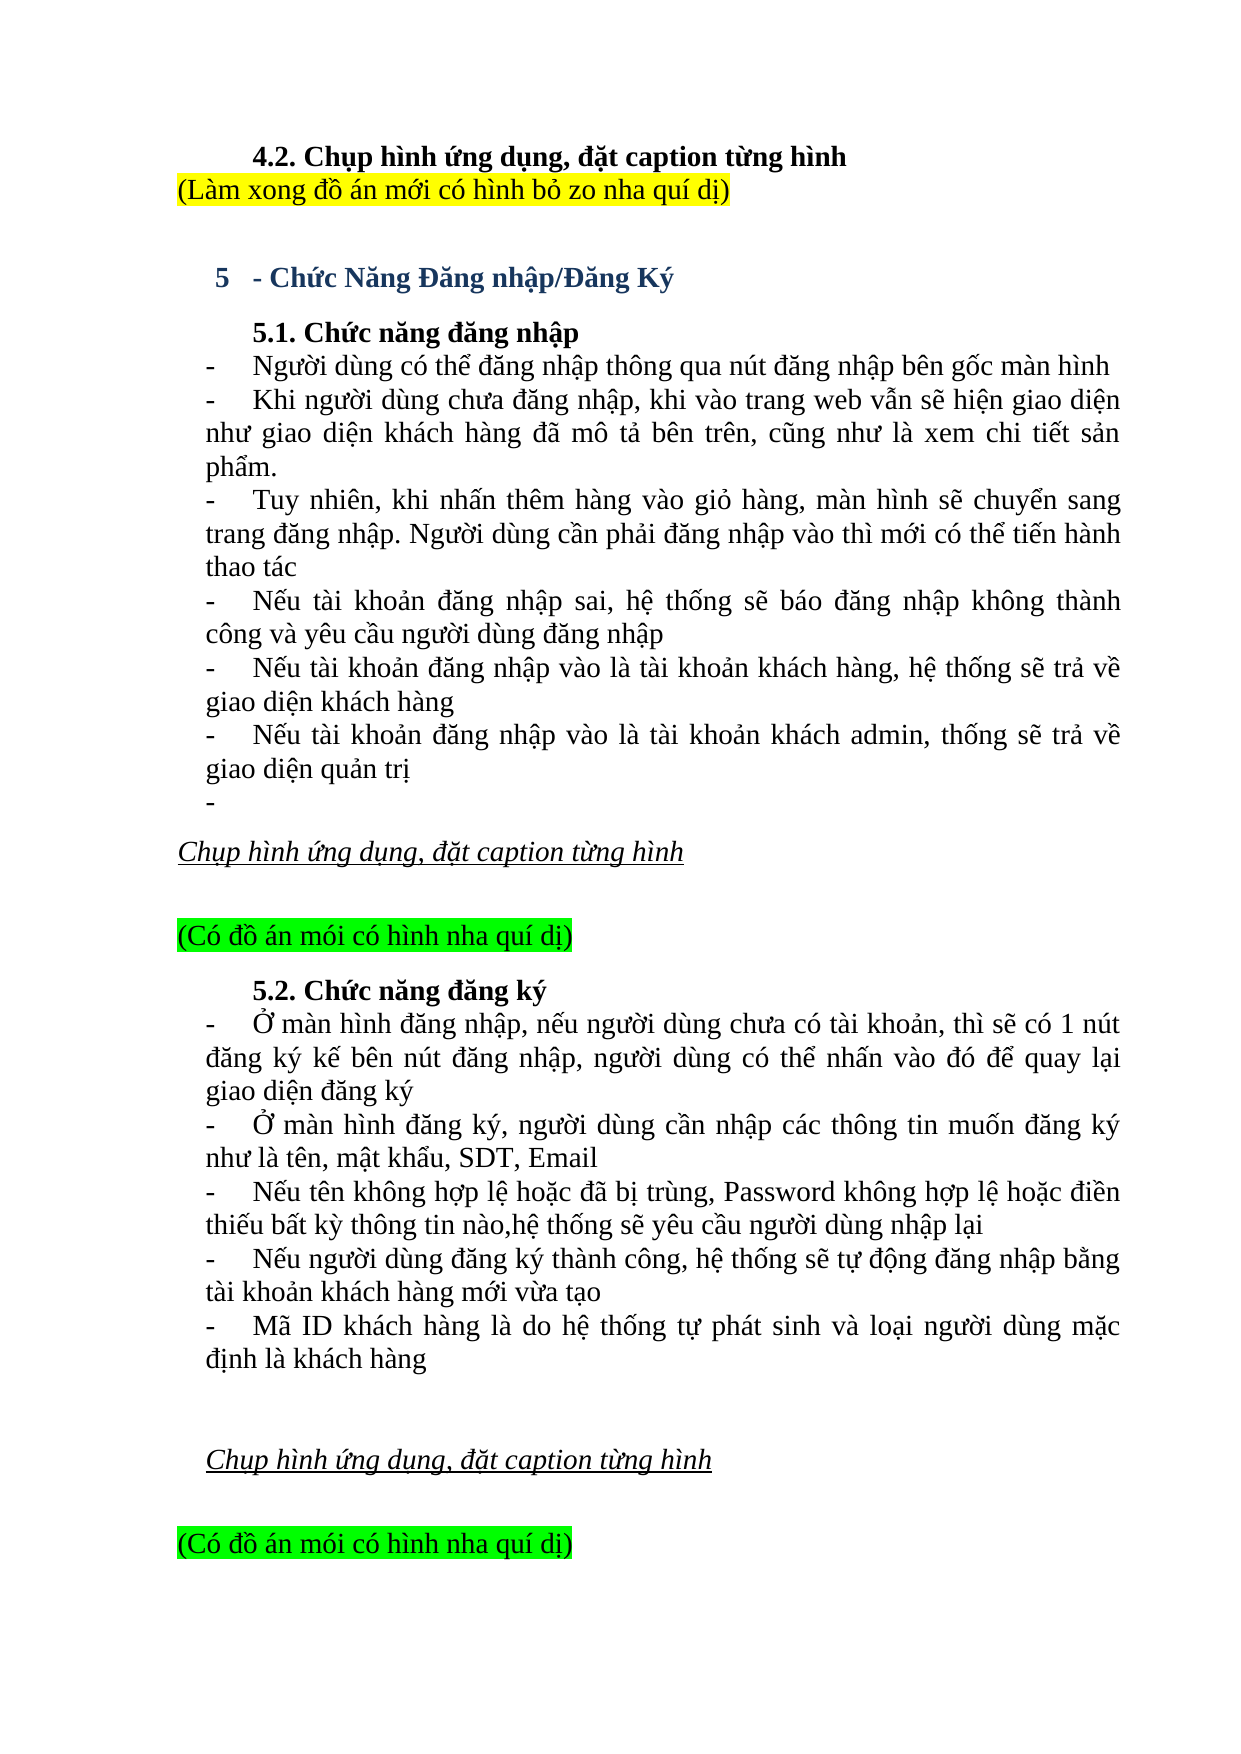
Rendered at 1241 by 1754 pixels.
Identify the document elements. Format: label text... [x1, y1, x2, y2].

text Chụp hình ứng dụng, đặt caption từng hình [177, 834, 1122, 868]
subtitle 5.1. Chức năng đăng nhập [252, 315, 1122, 348]
list Nếu người dùng đăng ký thành công, hệ thống sẽ tự động đăng nhập bằng tài khoản khách hàng mới vừa tạo [205, 1241, 1122, 1308]
list Mã ID khách hàng là do hệ thống tự phát sinh và loại người dùng mặc định là khách hàng [205, 1308, 1122, 1375]
list Tuy nhiên, khi nhấn thêm hàng vào giỏ hàng, màn hình sẽ chuyển sang trang đăng nhập. Người dùng cần phải đăng nhập vào thì mới có thể tiến hành thao tác [205, 482, 1122, 583]
list Ở màn hình đăng ký, người dùng cần nhập các thông tin muốn đăng ký như là tên, mật khẩu, SDT, Email [205, 1107, 1122, 1174]
list Khi người dùng chưa đăng nhập, khi vào trang web vẫn sẽ hiện giao diện như giao diện khách hàng đã mô tả bên trên, cũng như là xem chi tiết sản phẩm. [205, 382, 1122, 482]
text (Có đồ án mói có hình nha quí dị) [177, 885, 1122, 952]
list Nếu tên không hợp lệ hoặc đã bị trùng, Password không hợp lệ hoặc điền thiếu bất kỳ thông tin nào,hệ thống sẽ yêu cầu người dùng nhập lại [205, 1174, 1122, 1241]
list Nếu tài khoản đăng nhập vào là tài khoản khách hàng, hệ thống sẽ trả về giao diện khách hàng [205, 650, 1122, 717]
list Người dùng có thể đăng nhập thông qua nút đăng nhập bên gốc màn hình [205, 348, 1122, 382]
list Nếu tài khoản đăng nhập sai, hệ thống sẽ báo đăng nhập không thành công và yêu cầu người dùng đăng nhập [205, 583, 1122, 650]
text (Làm xong đồ án mới có hình bỏ zo nha quí dị) [177, 172, 1122, 206]
list Nếu tài khoản đăng nhập vào là tài khoản khách admin, thống sẽ trả về giao diện quản trị [205, 717, 1122, 784]
subtitle 5.2. Chức năng đăng ký [177, 973, 1122, 1006]
subtitle - Chức Năng Đăng nhập/Đăng Ký [215, 260, 1122, 294]
subtitle 4.2. Chụp hình ứng dụng, đặt caption từng hình [252, 139, 1122, 172]
list Chụp hình ứng dụng, đặt caption từng hình [205, 1442, 1122, 1476]
list Ở màn hình đăng nhập, nếu người dùng chưa có tài khoản, thì sẽ có 1 nút đăng ký kế bên nút đăng nhập, người dùng có thể nhấn vào đó để quay lại giao diện đăng ký [205, 1006, 1122, 1107]
text (Có đồ án mói có hình nha quí dị) [177, 1492, 1122, 1559]
